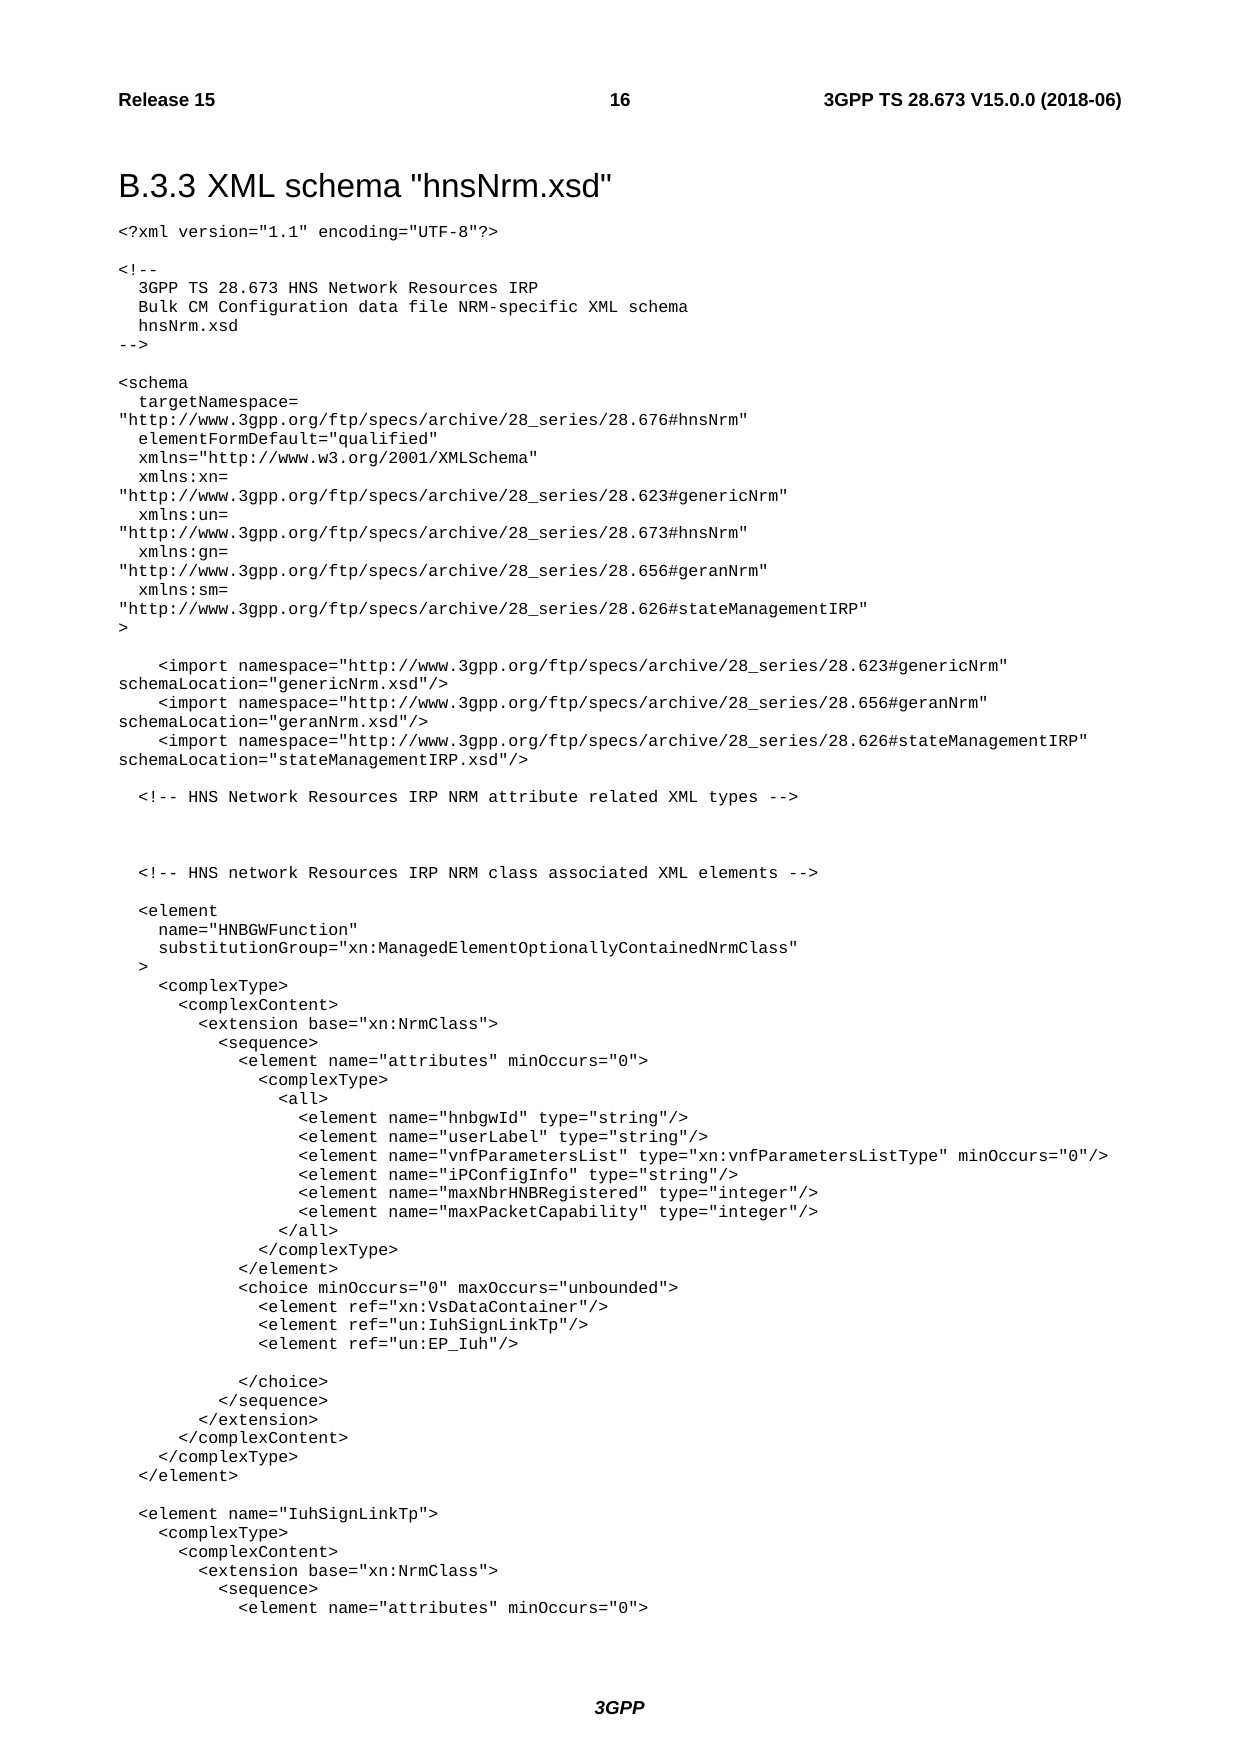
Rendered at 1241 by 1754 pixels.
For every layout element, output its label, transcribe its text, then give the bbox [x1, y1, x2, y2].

text 3GPP TS 28.673 HNS Network Resources IRP [118, 280, 1122, 299]
text > [118, 959, 1122, 978]
text <sequence> [118, 1034, 1122, 1053]
text </sequence> [118, 1392, 1122, 1411]
text "http://www.3gpp.org/ftp/specs/archive/28_series/28.673#hnsNrm" [118, 525, 1122, 544]
text <element name="userLabel" type="string"/> [118, 1128, 1122, 1147]
text <element name="vnfParametersList" type="xn:vnfParametersListType" minOccurs="0"/> [118, 1147, 1122, 1166]
text elementFormDefault="qualified" [118, 431, 1122, 450]
text <complexContent> [118, 996, 1122, 1015]
text <element ref="un:EP_Iuh"/> [118, 1336, 1122, 1355]
text <!-- [118, 261, 1122, 280]
subtitle B.3.3 XML schema "hnsNrm.xsd" [118, 166, 1122, 205]
text targetNamespace= [118, 393, 1122, 412]
text "http://www.3gpp.org/ftp/specs/archive/28_series/28.623#genericNrm" [118, 487, 1122, 506]
text <all> [118, 1091, 1122, 1109]
text <complexType> [118, 1072, 1122, 1091]
text </complexType> [118, 1242, 1122, 1260]
text substitutionGroup="xn:ManagedElementOptionallyContainedNrmClass" [118, 940, 1122, 959]
text xmlns:un= [118, 506, 1122, 525]
text </complexContent> [118, 1430, 1122, 1449]
text <complexType> [118, 1524, 1122, 1543]
text <element name="hnbgwId" type="string"/> [118, 1109, 1122, 1128]
text <import namespace="http://www.3gpp.org/ftp/specs/archive/28_series/28.623#genericNrm" schemaLocation="genericNrm.xsd"/> [118, 657, 1122, 695]
text <sequence> [118, 1581, 1122, 1600]
text "http://www.3gpp.org/ftp/specs/archive/28_series/28.626#stateManagementIRP" [118, 601, 1122, 619]
text <element ref="xn:VsDataContainer"/> [118, 1298, 1122, 1317]
text </element> [118, 1260, 1122, 1279]
text xmlns="http://www.w3.org/2001/XMLSchema" [118, 450, 1122, 468]
text name="HNBGWFunction" [118, 921, 1122, 940]
text <element name="maxNbrHNBRegistered" type="integer"/> [118, 1185, 1122, 1204]
text > [118, 619, 1122, 638]
text "http://www.3gpp.org/ftp/specs/archive/28_series/28.656#geranNrm" [118, 563, 1122, 582]
text --> [118, 337, 1122, 355]
text <!-- HNS network Resources IRP NRM class associated XML elements --> [118, 864, 1122, 883]
text <?xml version="1.1" encoding="UTF-8"?> [118, 223, 1122, 242]
text <extension base="xn:NrmClass"> [118, 1562, 1122, 1581]
text <import namespace="http://www.3gpp.org/ftp/specs/archive/28_series/28.656#geranNrm" schemaLocation="geranNrm.xsd"/> [118, 695, 1122, 732]
text <import namespace="http://www.3gpp.org/ftp/specs/archive/28_series/28.626#stateManagementIRP" schemaLocation="stateManagementIRP.xsd"/> [118, 732, 1122, 770]
text <choice minOccurs="0" maxOccurs="unbounded"> [118, 1279, 1122, 1298]
text <element name="iPConfigInfo" type="string"/> [118, 1166, 1122, 1185]
text </element> [118, 1468, 1122, 1487]
text <complexType> [118, 978, 1122, 996]
text </extension> [118, 1411, 1122, 1430]
text <!-- HNS Network Resources IRP NRM attribute related XML types --> [118, 789, 1122, 808]
text Bulk CM Configuration data file NRM-specific XML schema [118, 299, 1122, 318]
text </all> [118, 1223, 1122, 1242]
text <element name="IuhSignLinkTp"> [118, 1506, 1122, 1524]
text <schema [118, 374, 1122, 393]
text </complexType> [118, 1449, 1122, 1468]
text xmlns:xn= [118, 468, 1122, 487]
text <element name="attributes" minOccurs="0"> [118, 1600, 1122, 1619]
text <element name="attributes" minOccurs="0"> [118, 1053, 1122, 1072]
text hnsNrm.xsd [118, 318, 1122, 337]
text "http://www.3gpp.org/ftp/specs/archive/28_series/28.676#hnsNrm" [118, 412, 1122, 431]
text <element [118, 902, 1122, 921]
text </choice> [118, 1373, 1122, 1392]
text <complexContent> [118, 1543, 1122, 1562]
text xmlns:sm= [118, 582, 1122, 601]
text <element name="maxPacketCapability" type="integer"/> [118, 1204, 1122, 1223]
text <extension base="xn:NrmClass"> [118, 1015, 1122, 1034]
text xmlns:gn= [118, 544, 1122, 563]
text <element ref="un:IuhSignLinkTp"/> [118, 1317, 1122, 1336]
